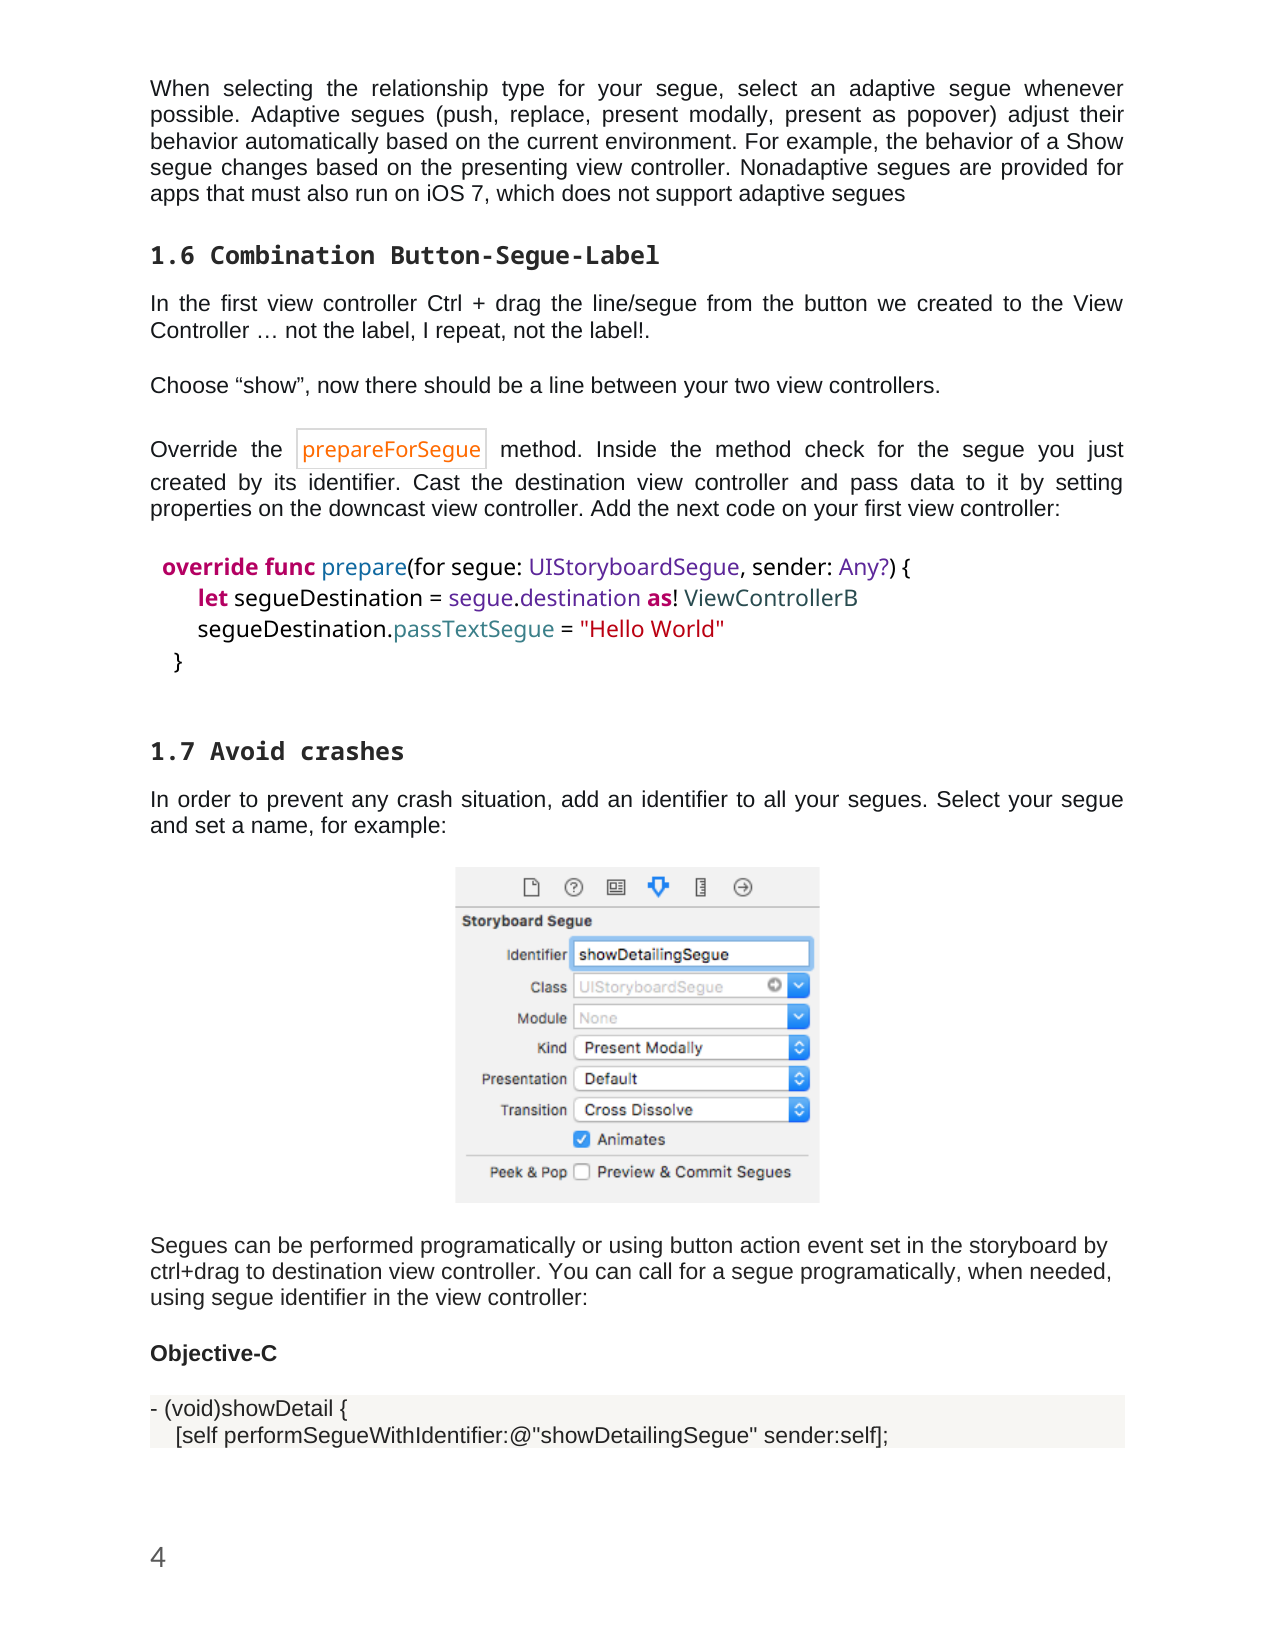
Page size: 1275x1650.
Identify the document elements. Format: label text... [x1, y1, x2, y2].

text override func prepare(for segue: UIStoryboardSegue, sender: Any?) { [150, 551, 1125, 582]
text Choose “show”, now there should be a line between your two view controllers. [150, 372, 1125, 399]
text - (void)showDetail { [150, 1395, 1125, 1422]
text Segues can be performed programatically or using button action event set in the storyboard by ctrl+drag to destination view controller. You can call for a segue programatically, when needed, using segue identifier in the view controller: [150, 1232, 1125, 1311]
text In order to prevent any crash situation, add an identifier to all your segues. Select your segue and set a name, for example: [150, 786, 1125, 839]
text } [150, 645, 1125, 676]
text [self performSegueWithIdentifier:@"showDetailingSegue" sender:self]; [150, 1422, 1125, 1448]
text In the first view controller Ctrl + drag the line/segue from the button we created to the View Controller … not the label, I repeat, not the label!. [150, 290, 1125, 343]
subtitle 1.7 Avoid crashes [150, 733, 1125, 768]
picture [455, 867, 820, 1203]
text Objective-C [150, 1340, 1125, 1366]
text segueDestination.passTextSegue = "Hello World" [150, 613, 1125, 645]
text Override the prepareForSegue method. Inside the method check for the segue you just created by its identifier. Cast the destination view controller and pass data to it by setting properties on the downcast view controller. Add the next code on your first view controller: [150, 428, 1125, 522]
text let segueDestination = segue.destination as! ViewControllerB [150, 582, 1125, 613]
text When selecting the relationship type for your segue, select an adaptive segue whenever possible. Adaptive segues (push, replace, present modally, present as popover) adjust their behavior automatically based on the current environment. For example, the behavior of a Show segue changes based on the presenting view controller. Nonadaptive segues are provided for apps that must also run on iOS 7, which does not support adaptive segues [150, 75, 1125, 207]
subtitle 1.6 Combination Button-Segue-Label [150, 238, 1125, 272]
